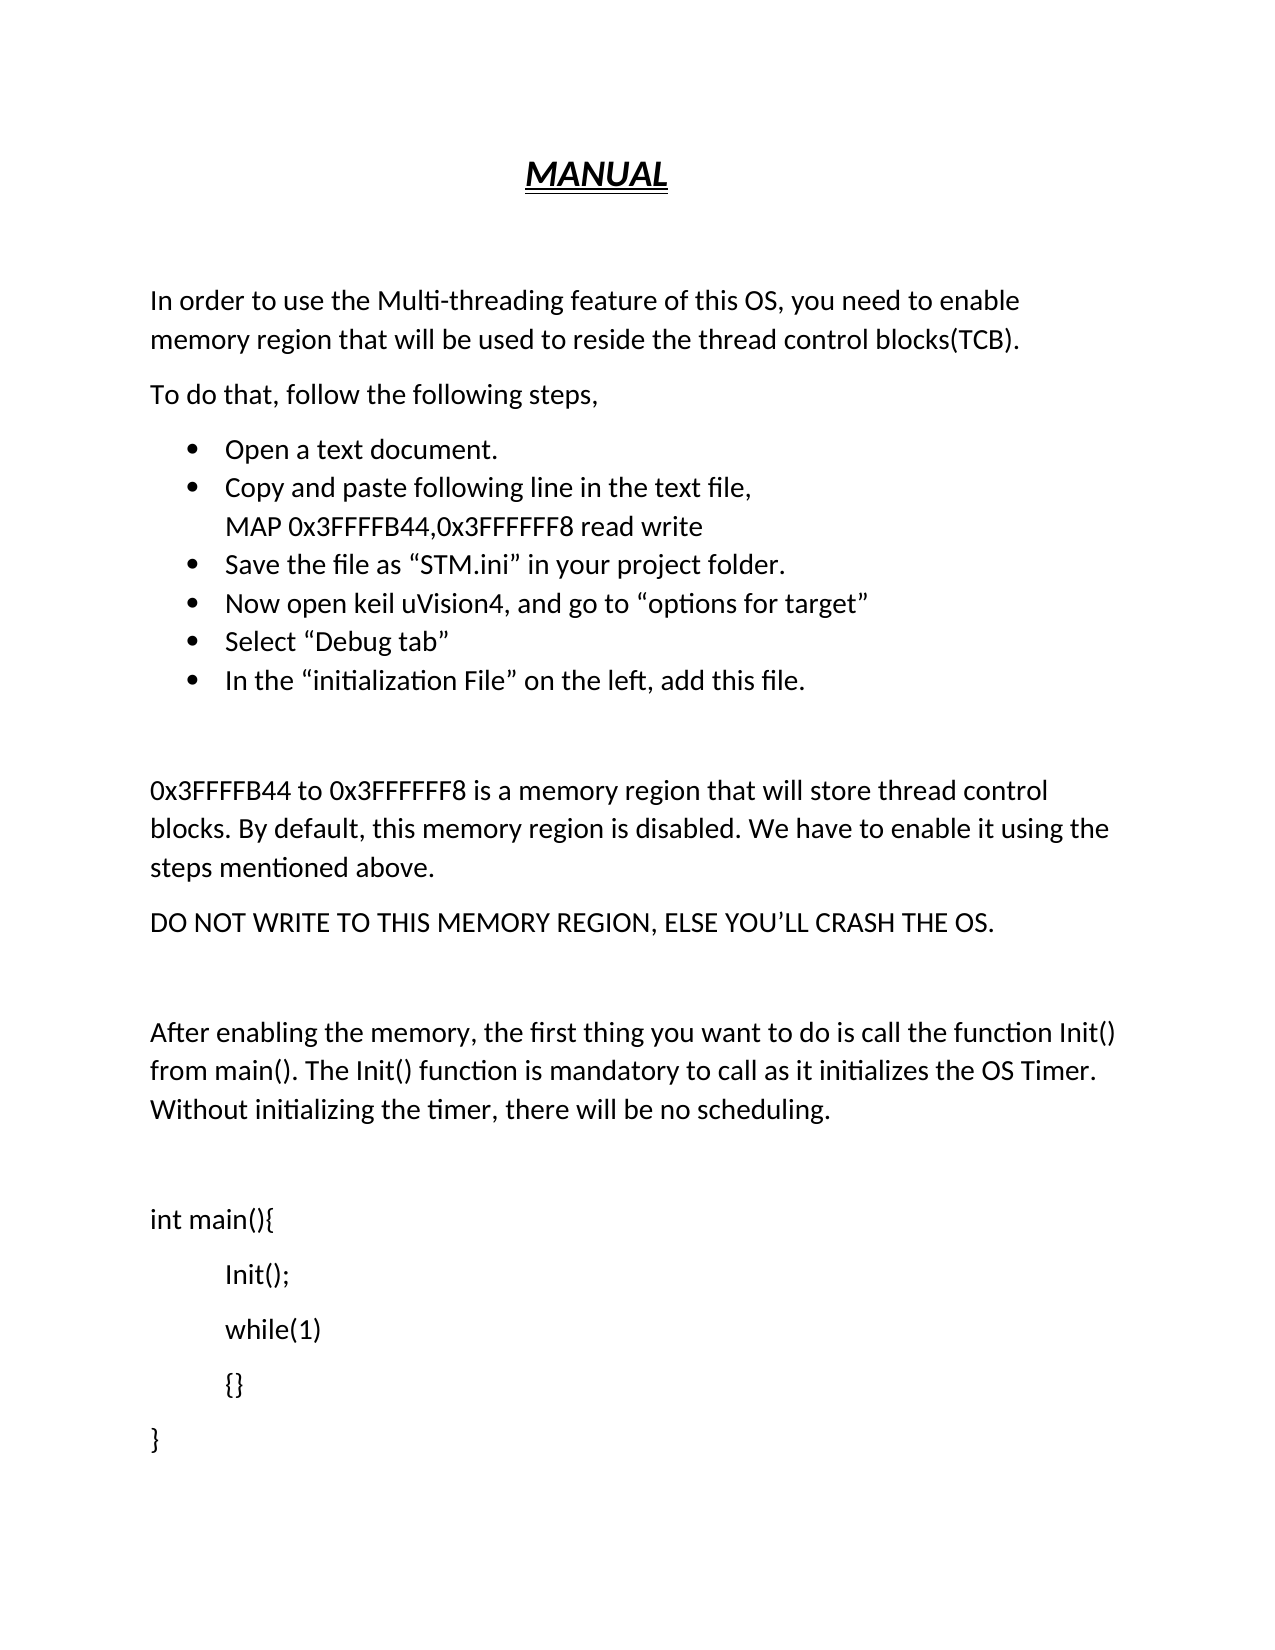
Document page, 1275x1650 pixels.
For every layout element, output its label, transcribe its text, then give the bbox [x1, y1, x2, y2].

text 0x3FFFFB44 to 0x3FFFFFF8 is a memory region that will store thread control blocks. By default, this memory region is disabled. We have to enable it using the steps mentioned above. [150, 772, 1125, 884]
text To do that, follow the following steps, [150, 376, 1125, 411]
text {} [150, 1366, 1125, 1402]
list Open a text document. [187, 431, 1125, 467]
list In the “initialization File” on the left, add this file. [187, 662, 1125, 697]
text In order to use the Multi-threading feature of this OS, you need to enable memory region that will be used to reside the thread control blocks(TCB). [150, 282, 1125, 356]
list Copy and paste following line in the text file, [187, 469, 1125, 505]
list Select “Debug tab” [187, 623, 1125, 659]
text MANUAL [150, 150, 1125, 196]
text Init(); [150, 1256, 1125, 1292]
text } [150, 1421, 1125, 1457]
text int main(){ [150, 1201, 1125, 1237]
list Save the file as “STM.ini” in your project folder. [187, 546, 1125, 582]
list MAP 0x3FFFFB44,0x3FFFFFF8 read write [225, 508, 1125, 543]
text After enabling the memory, the first thing you want to do is call the function Init() from main(). The Init() function is mandatory to call as it initializes the OS Timer. Without initializing the timer, there will be no scheduling. [150, 1014, 1125, 1126]
text DO NOT WRITE TO THIS MEMORY REGION, ELSE YOU’LL CRASH THE OS. [150, 904, 1125, 939]
list Now open keil uVision4, and go to “options for target” [187, 585, 1125, 620]
text while(1) [150, 1311, 1125, 1347]
